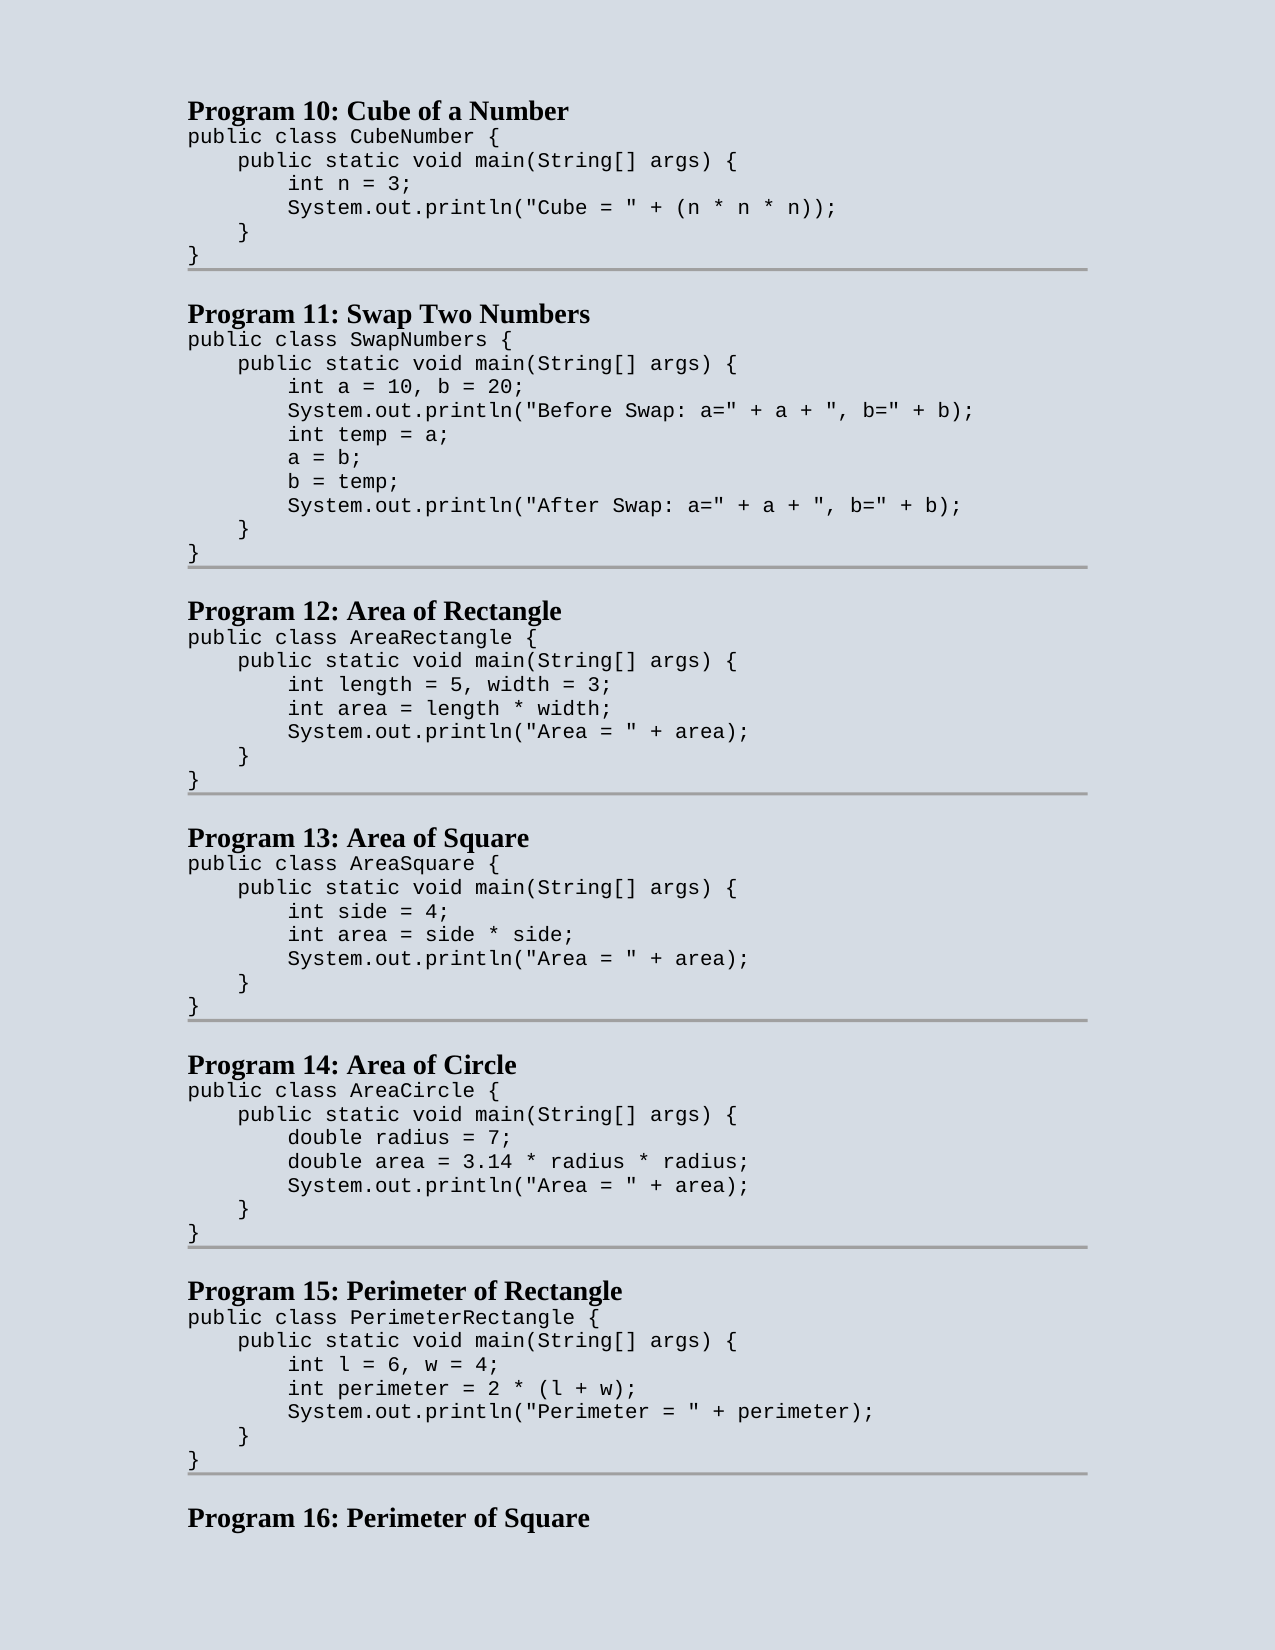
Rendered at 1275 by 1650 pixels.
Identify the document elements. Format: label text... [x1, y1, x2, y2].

text } [187, 542, 1087, 565]
text } [187, 1449, 1087, 1472]
text a = b; [187, 447, 1087, 471]
text double area = 3.14 * radius * radius; [187, 1151, 1087, 1175]
text public class CubeNumber { [187, 126, 1087, 150]
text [187, 150, 1087, 173]
text } [187, 244, 1087, 268]
text int side = 4; [187, 901, 1087, 924]
text int l = 6, w = 4; [187, 1354, 1087, 1378]
text public static void main(String[] args) { [187, 650, 1087, 674]
text public class PerimeterRectangle { [187, 1307, 1087, 1330]
text System.out.println("After Swap: a=" + a + ", b=" + b); [187, 495, 1087, 518]
text Program 13: Area of Square [187, 821, 1087, 853]
text int length = 5, width = 3; [187, 674, 1087, 698]
text public class AreaRectangle { [187, 627, 1087, 650]
text Program 11: Swap Two Numbers [187, 297, 1087, 329]
text int temp = a; [187, 424, 1087, 447]
text } [187, 1222, 1087, 1245]
text Program 14: Area of Circle [187, 1048, 1087, 1080]
text } [187, 518, 1087, 542]
text int a = 10, b = 20; [187, 376, 1087, 400]
text Program 15: Perimeter of Rectangle [187, 1274, 1087, 1307]
text System.out.println("Before Swap: a=" + a + ", b=" + b); [187, 400, 1087, 424]
text Program 12: Area of Rectangle [187, 594, 1087, 627]
text double radius = 7; [187, 1127, 1087, 1151]
text public static void main(String[] args) { [187, 877, 1087, 901]
text int area = side * side; [187, 924, 1087, 948]
text } [187, 995, 1087, 1018]
text b = temp; [187, 471, 1087, 495]
text } [187, 769, 1087, 792]
text int area = length * width; [187, 698, 1087, 721]
text System.out.println("Area = " + area); [187, 1175, 1087, 1198]
text public class AreaSquare { [187, 853, 1087, 877]
text } [187, 972, 1087, 995]
text } [187, 1425, 1087, 1449]
text System.out.println("Area = " + area); [187, 948, 1087, 972]
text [187, 1401, 1087, 1425]
text int n = 3; [187, 173, 1087, 197]
text } [187, 745, 1087, 769]
text public static void main(String[] args) { [187, 353, 1087, 376]
text } [187, 1198, 1087, 1222]
text Program 16: Perimeter of Square [187, 1501, 1087, 1533]
text public class AreaCircle { [187, 1080, 1087, 1104]
text int perimeter = 2 * (l + w); [187, 1378, 1087, 1401]
text Program 10: Cube of a Number [187, 94, 1087, 126]
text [187, 1330, 1087, 1354]
text } [187, 221, 1087, 244]
text System.out.println("Cube = " + (n * n * n)); [187, 197, 1087, 221]
text public static void main(String[] args) { [187, 1104, 1087, 1127]
text System.out.println("Area = " + area); [187, 721, 1087, 745]
text public class SwapNumbers { [187, 329, 1087, 353]
